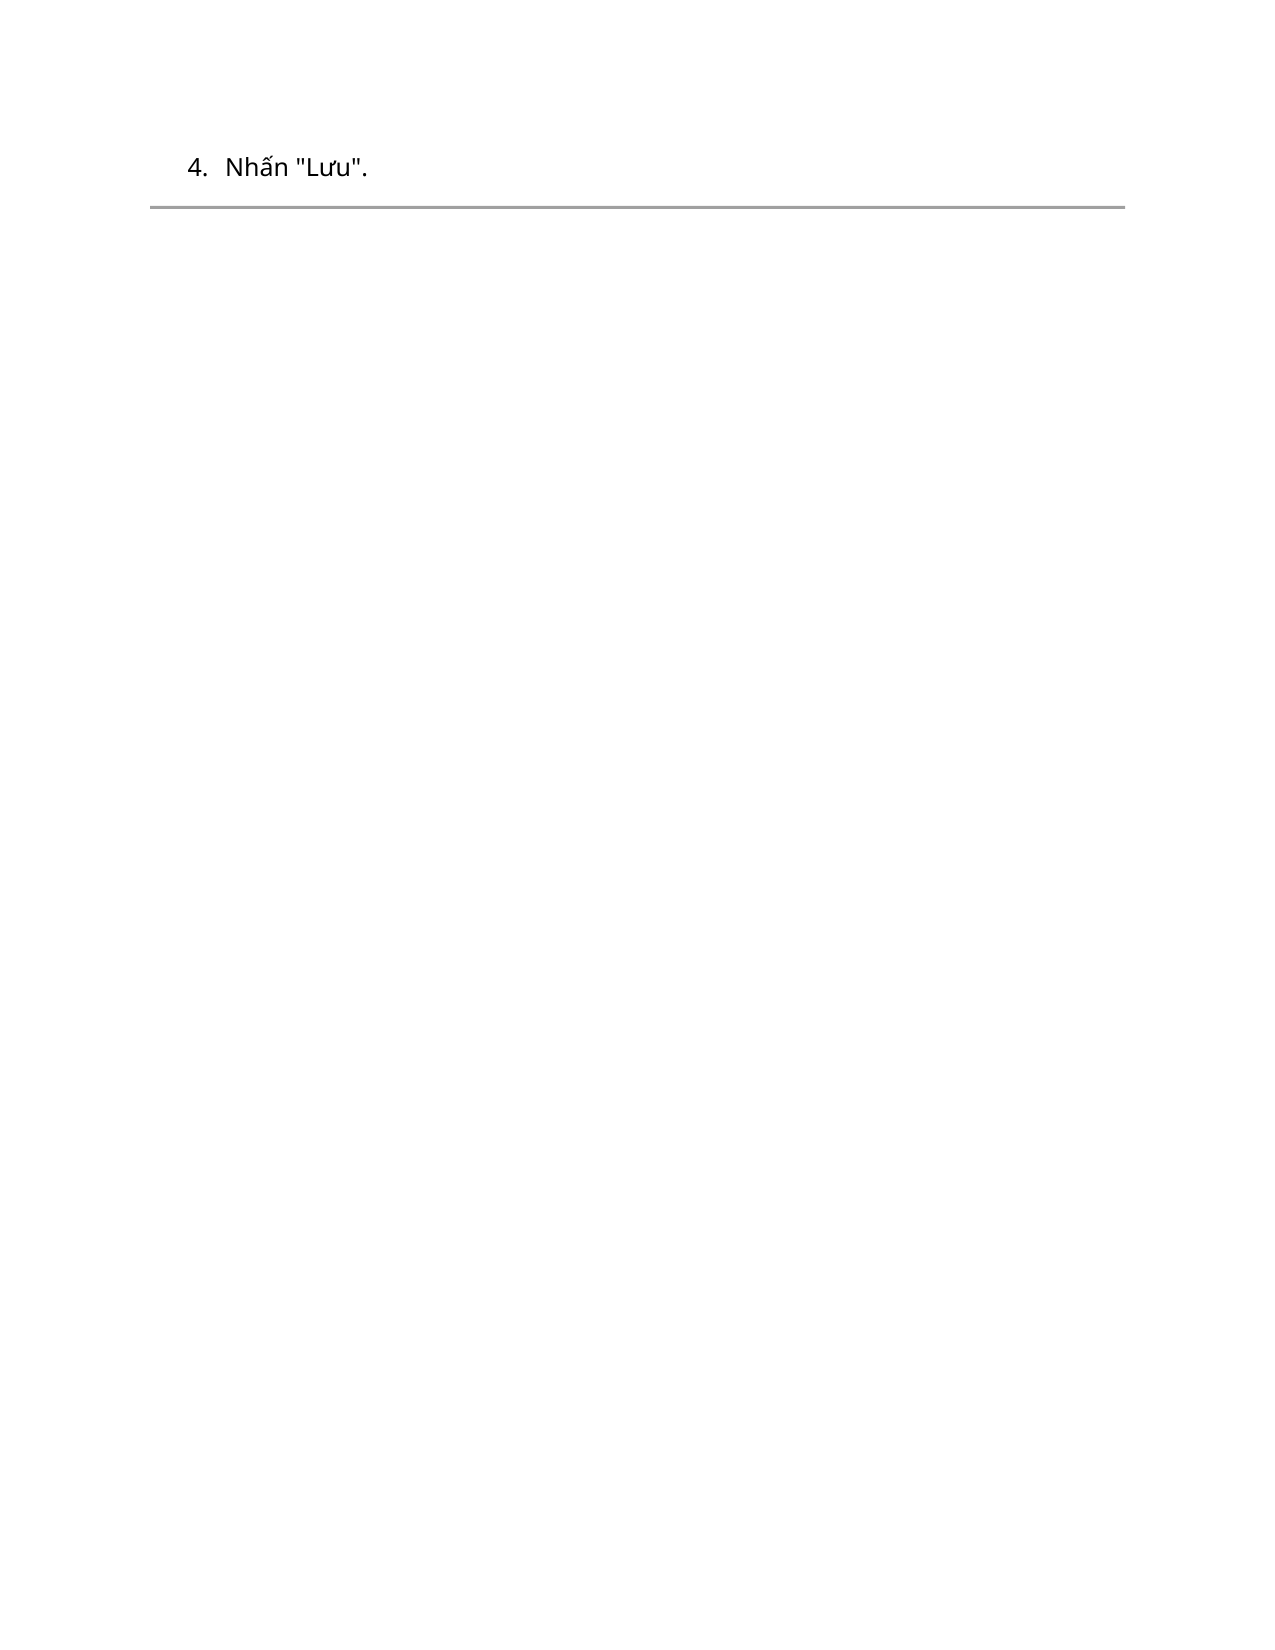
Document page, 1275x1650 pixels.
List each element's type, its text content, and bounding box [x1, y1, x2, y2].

list Nhấn "Lưu". [187, 150, 1125, 184]
